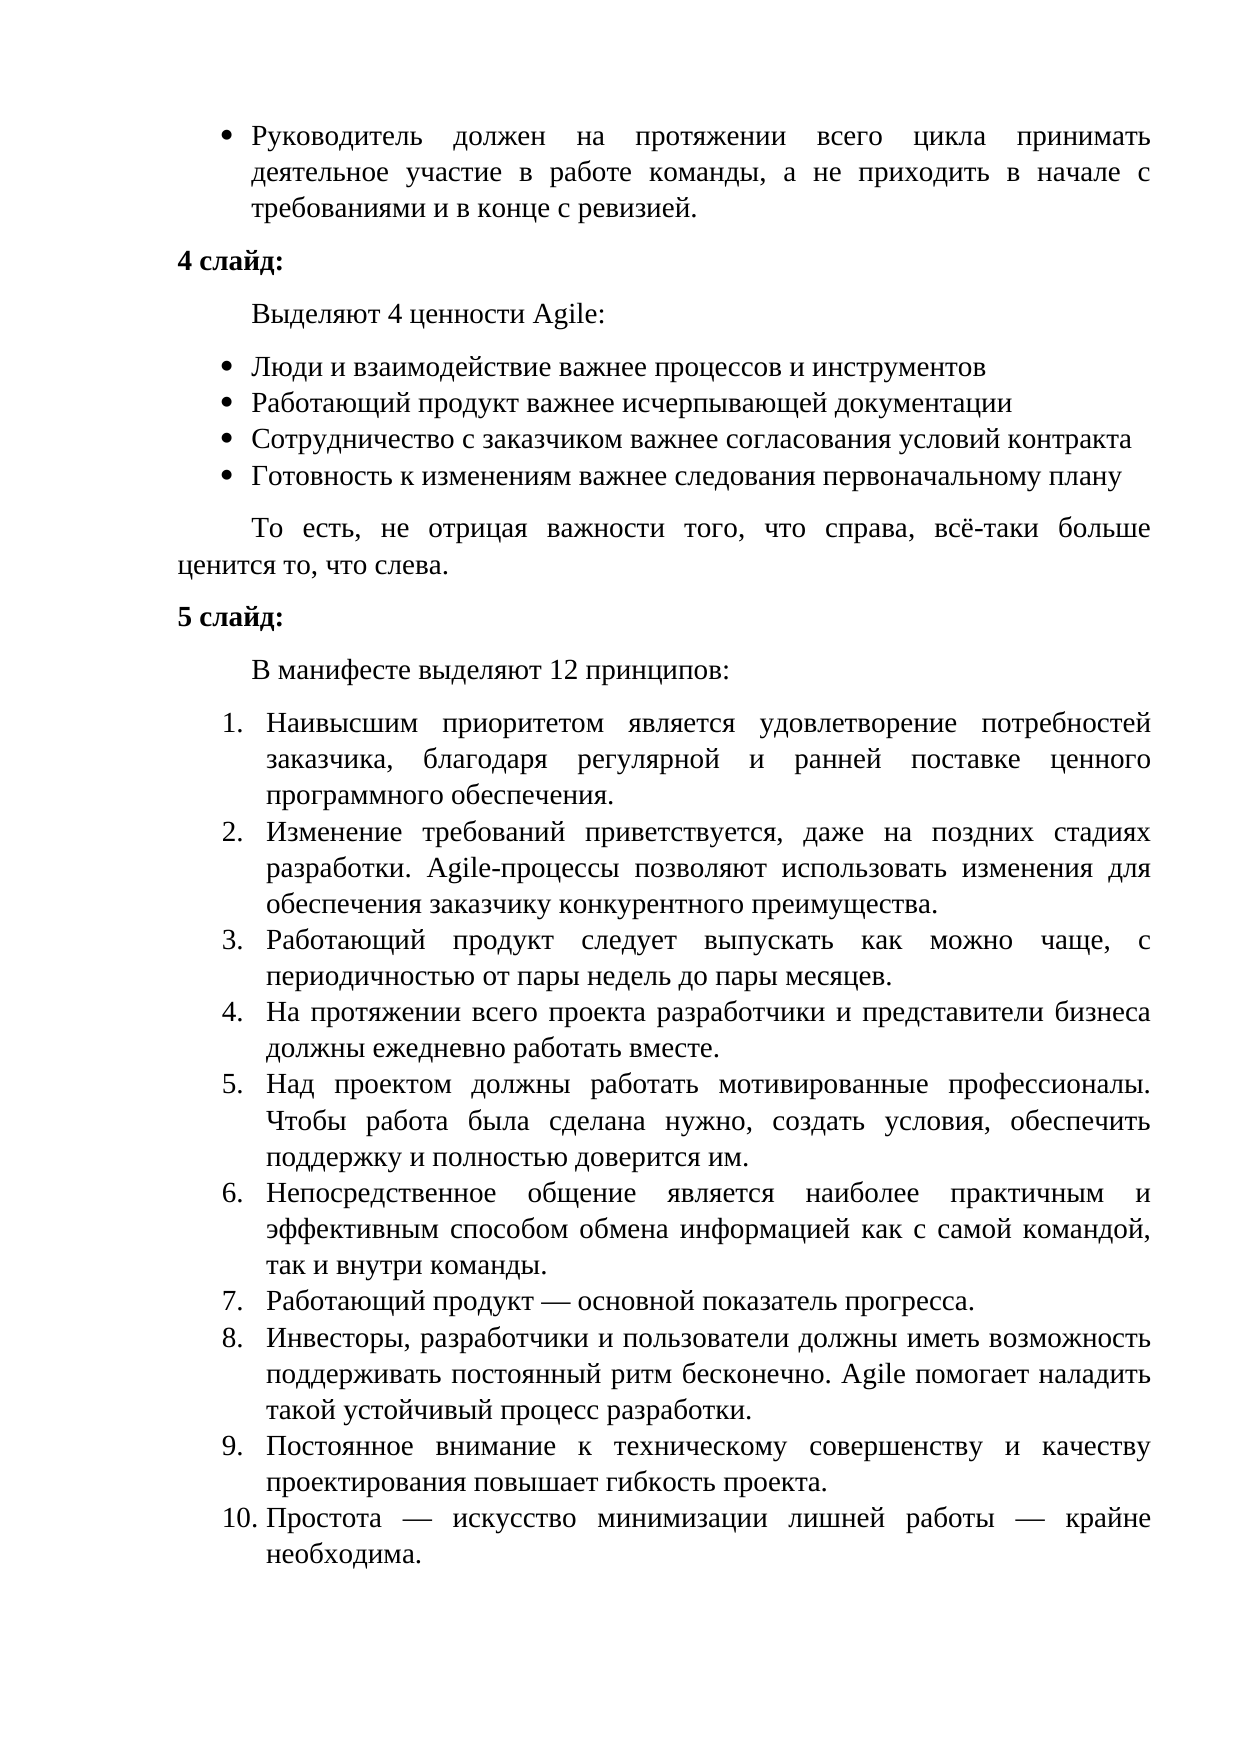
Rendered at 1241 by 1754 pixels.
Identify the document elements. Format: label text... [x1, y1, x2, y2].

text То есть, не отрицая важности того, что справа, всё-таки больше ценится то, что слева. [177, 511, 1152, 580]
list Изменение требований приветствуется, даже на поздних стадиях разработки. Agile-процессы позволяют использовать изменения для обеспечения заказчику конкурентного преимущества. [222, 814, 1152, 919]
list Непосредственное общение является наиболее практичным и эффективным способом обмена информацией как с самой командой, так и внутри команды. [222, 1175, 1152, 1281]
list Готовность к изменениям важнее следования первоначальному плану [222, 458, 1152, 491]
list Работающий продукт важнее исчерпывающей документации [222, 385, 1152, 419]
list Инвесторы, разработчики и пользователи должны иметь возможность поддерживать постоянный ритм бесконечно. Agile помогает наладить такой устойчивый процесс разработки. [222, 1320, 1152, 1426]
list Постоянное внимание к техническому совершенству и качеству проектирования повышает гибкость проекта. [222, 1428, 1152, 1498]
list Работающий продукт следует выпускать как можно чаще, с периодичностью от пары недель до пары месяцев. [222, 922, 1152, 992]
list Руководитель должен на протяжении всего цикла принимать деятельное участие в работе команды, а не приходить в начале с требованиями и в конце с ревизией. [222, 118, 1152, 224]
text Выделяют 4 ценности Agile: [177, 296, 1152, 330]
list Сотрудничество с заказчиком важнее согласования условий контракта [222, 421, 1152, 455]
text 4 слайд: [177, 243, 1152, 277]
list Работающий продукт — основной показатель прогресса. [222, 1283, 1152, 1317]
list Наивысшим приоритетом является удовлетворение потребностей заказчика, благодаря регулярной и ранней поставке ценного программного обеспечения. [222, 705, 1152, 811]
list Над проектом должны работать мотивированные профессионалы. Чтобы работа была сделана нужно, создать условия, обеспечить поддержку и полностью доверится им. [222, 1067, 1152, 1172]
text 5 слайд: [177, 599, 1152, 633]
text В манифесте выделяют 12 принципов: [177, 652, 1152, 686]
list Простота — искусство минимизации лишней работы — крайне необходима. [222, 1500, 1152, 1570]
list Люди и взаимодействие важнее процессов и инструментов [222, 349, 1152, 383]
list На протяжении всего проекта разработчики и представители бизнеса должны ежедневно работать вместе. [222, 994, 1152, 1064]
